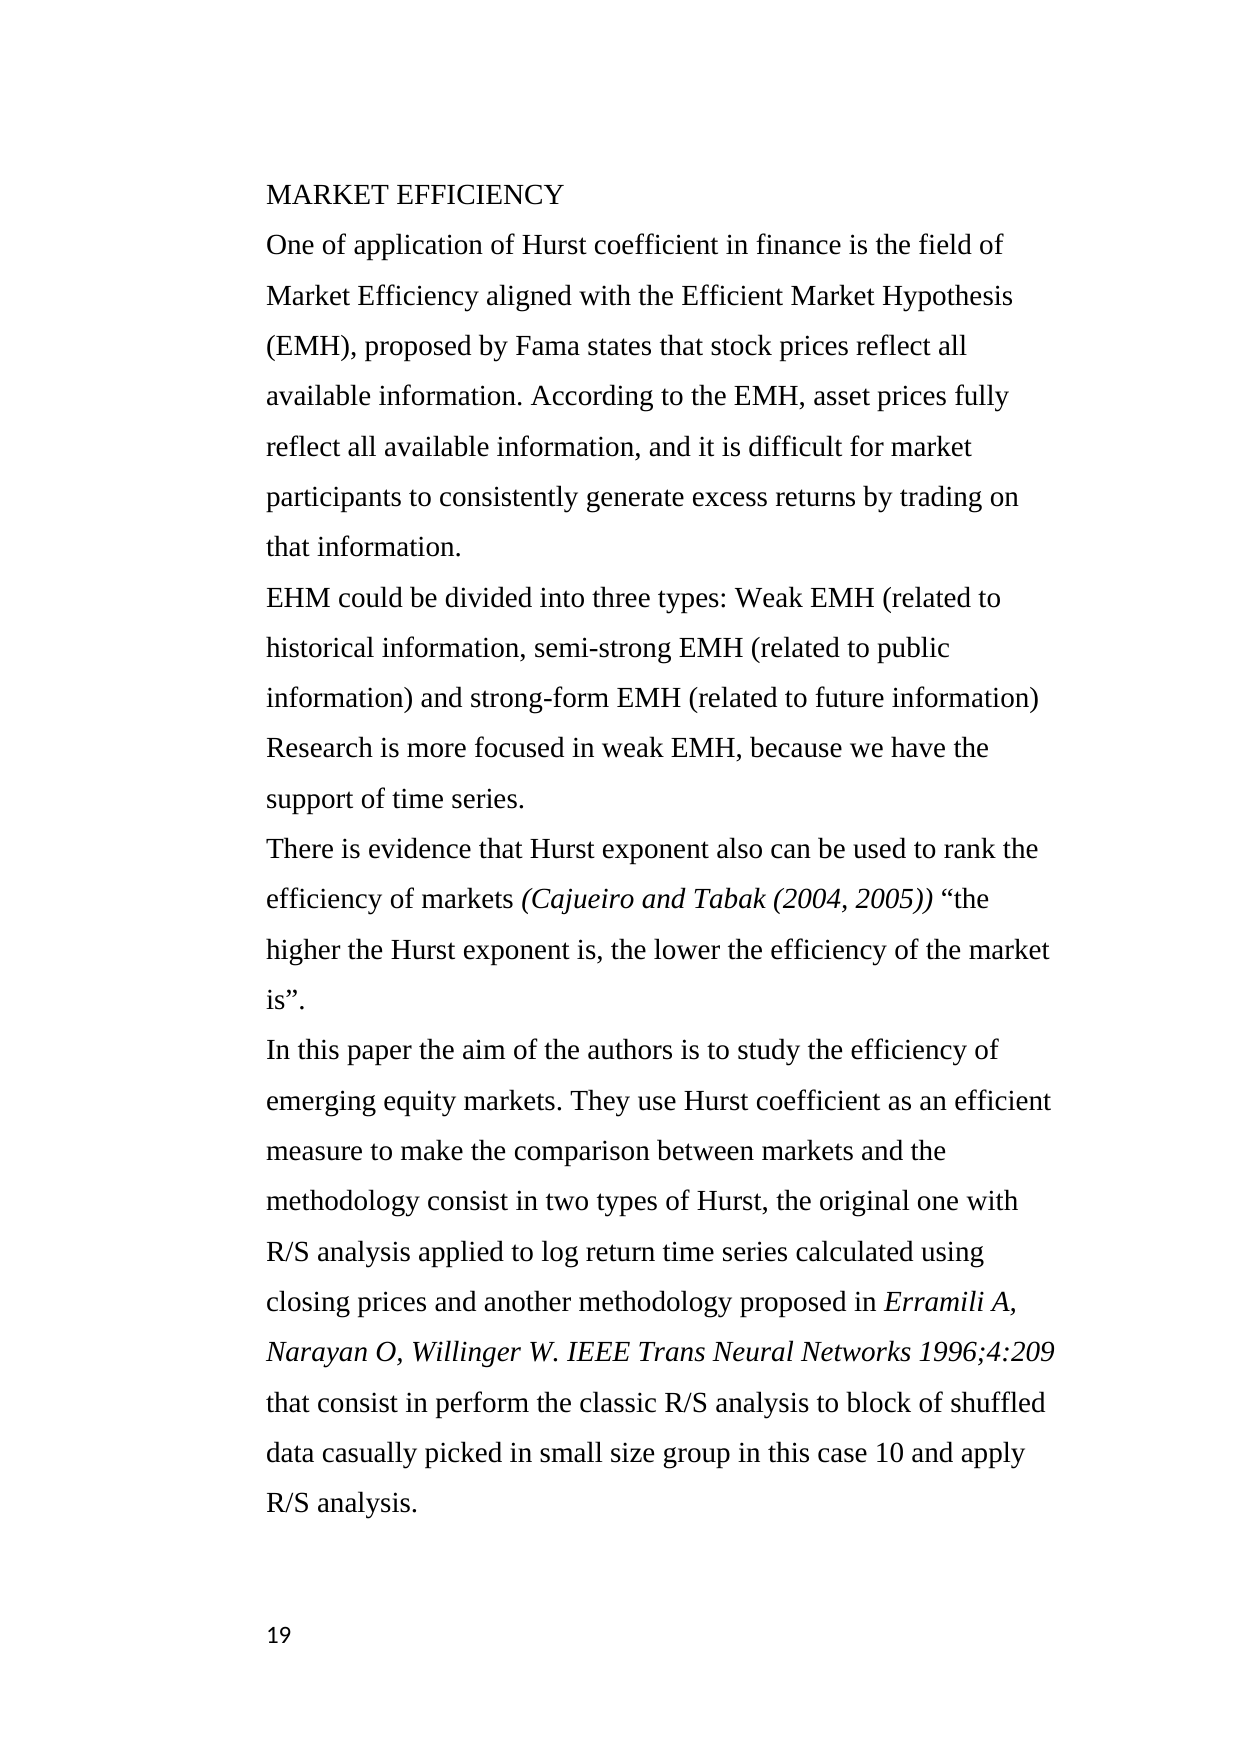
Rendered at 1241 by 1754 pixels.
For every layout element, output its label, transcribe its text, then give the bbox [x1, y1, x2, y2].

text There is evidence that Hurst exponent also can be used to rank the efficiency of markets (Cajueiro and Tabak (2004, 2005)) “the higher the Hurst exponent is, the lower the efficiency of the market is”. [266, 831, 1063, 1016]
text EHM could be divided into three types: Weak EMH (related to historical information, semi-strong EMH (related to public information) and strong-form EMH (related to future information) [266, 580, 1063, 714]
text One of application of Hurst coefficient in finance is the field of Market Efficiency aligned with the Efficient Market Hypothesis (EMH), proposed by Fama states that stock prices reflect all available information. According to the EMH, asset prices fully reflect all available information, and it is difficult for market participants to consistently generate excess returns by trading on that information. [266, 227, 1063, 563]
text In this paper the aim of the authors is to study the efficiency of emerging equity markets. They use Hurst coefficient as an efficient measure to make the comparison between markets and the methodology consist in two types of Hurst, the original one with R/S analysis applied to log return time series calculated using closing prices and another methodology proposed in Erramili A, Narayan O, Willinger W. IEEE Trans Neural Networks 1996;4:209 that consist in perform the classic R/S analysis to block of shuffled data casually picked in small size group in this case 10 and apply R/S analysis. [266, 1032, 1063, 1519]
text MARKET EFFICIENCY [266, 177, 1063, 211]
text Research is more focused in weak EMH, because we have the support of time series. [266, 731, 1063, 814]
